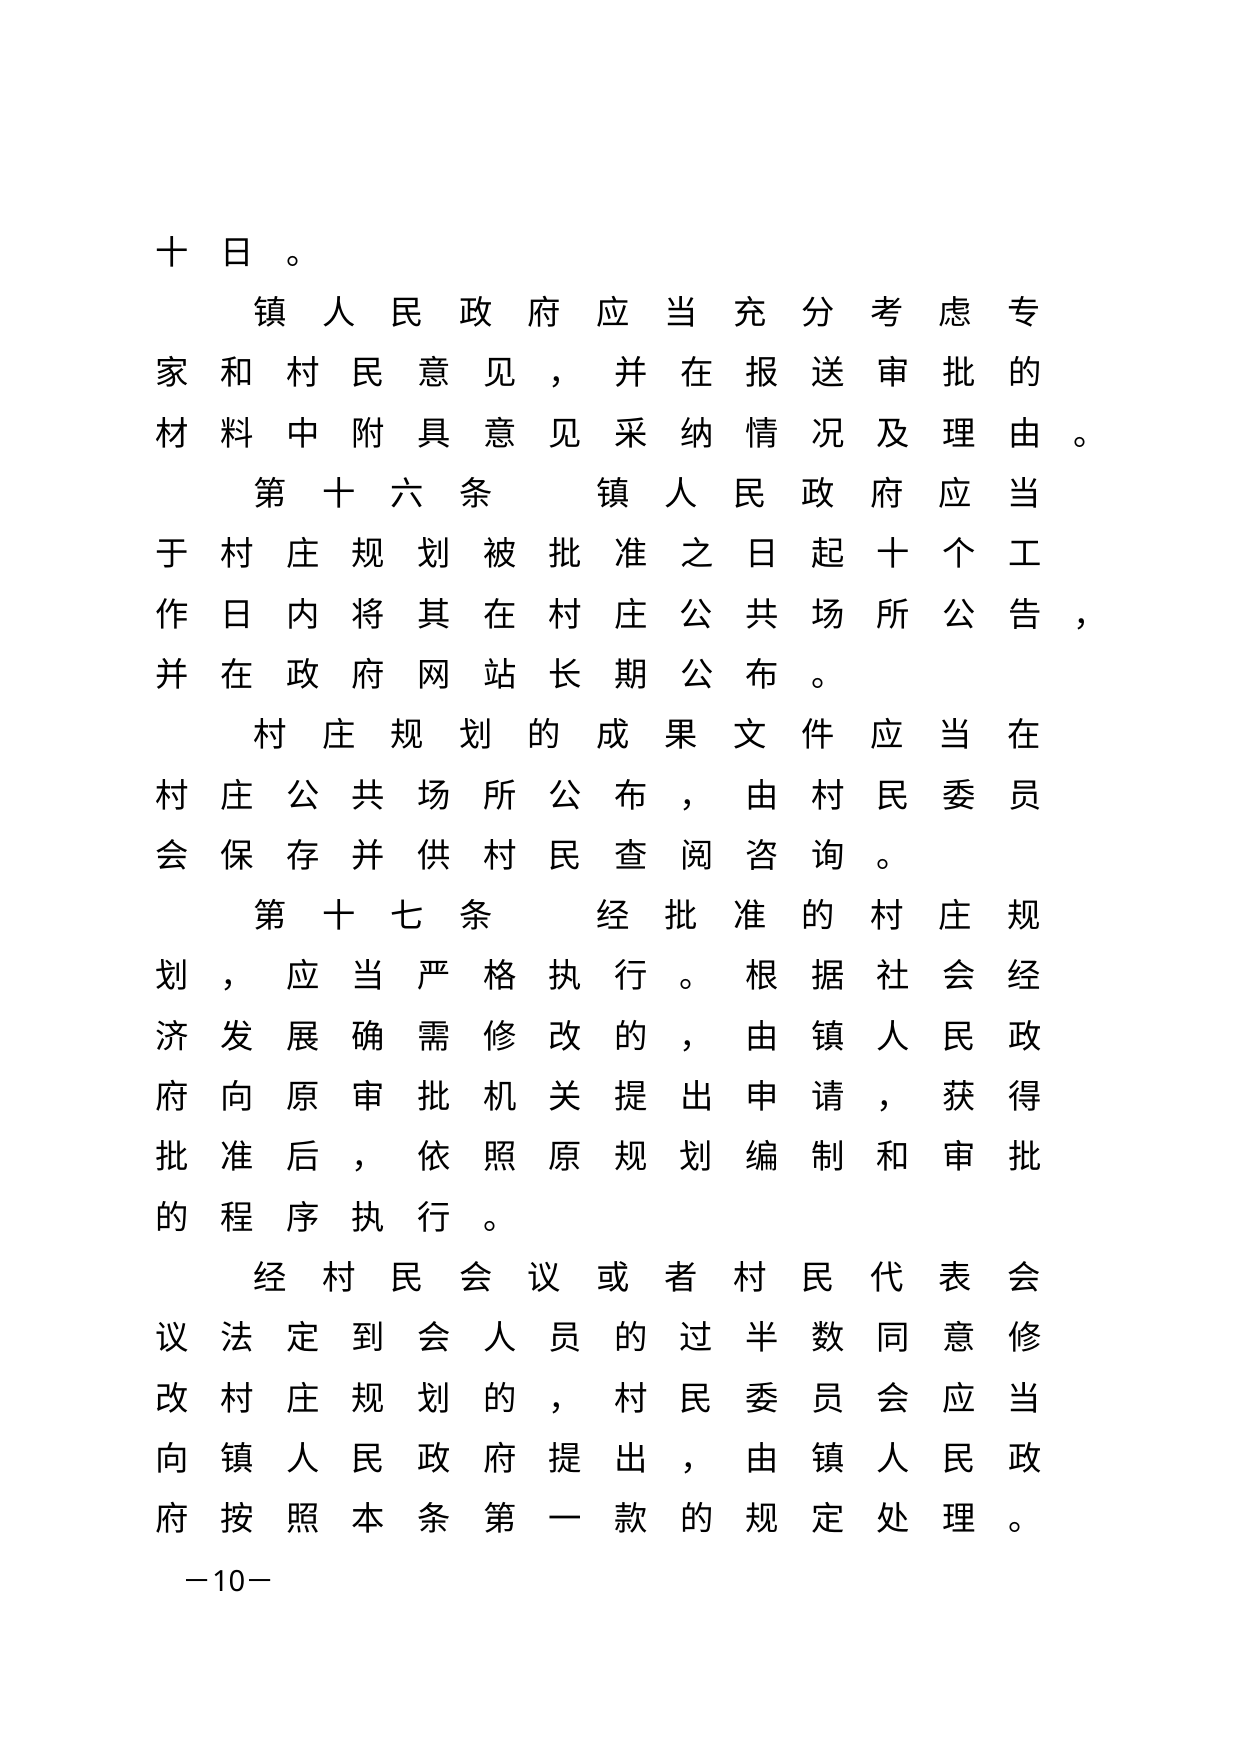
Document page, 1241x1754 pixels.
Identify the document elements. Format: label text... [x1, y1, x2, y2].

text 村庄规划的成果文件应当在村庄公共场所公布，由村民委员会保存并供村民查阅咨询。 [155, 702, 1073, 883]
text 第十七条 经批准的村庄规划，应当严格执行。根据社会经济发展确需修改的，由镇人民政府向原审批机关提出申请，获得批准后，依照原规划编制和审批的程序执行。 [155, 883, 1073, 1245]
text 第十六条 镇人民政府应当于村庄规划被批准之日起十个工作日内将其在村庄公共场所公告，并在政府网站长期公布。 [155, 461, 1073, 702]
text 镇人民政府应当充分考虑专家和村民意见，并在报送审批的材料中附具意见采纳情况及理由。 [155, 280, 1073, 461]
text 经村民会议或者村民代表会议法定到会人员的过半数同意修改村庄规划的，村民委员会应当向镇人民政府提出，由镇人民政府按照本条第一款的规定处理。 [155, 1245, 1073, 1546]
text 第十五条 村庄规划编制过程中应当采取座谈会、听证会、论证会等形式征求专家和村民的意见，并依法将村庄规划草案予以公告。公告的时间不得少于三十日。 [155, 219, 1073, 280]
